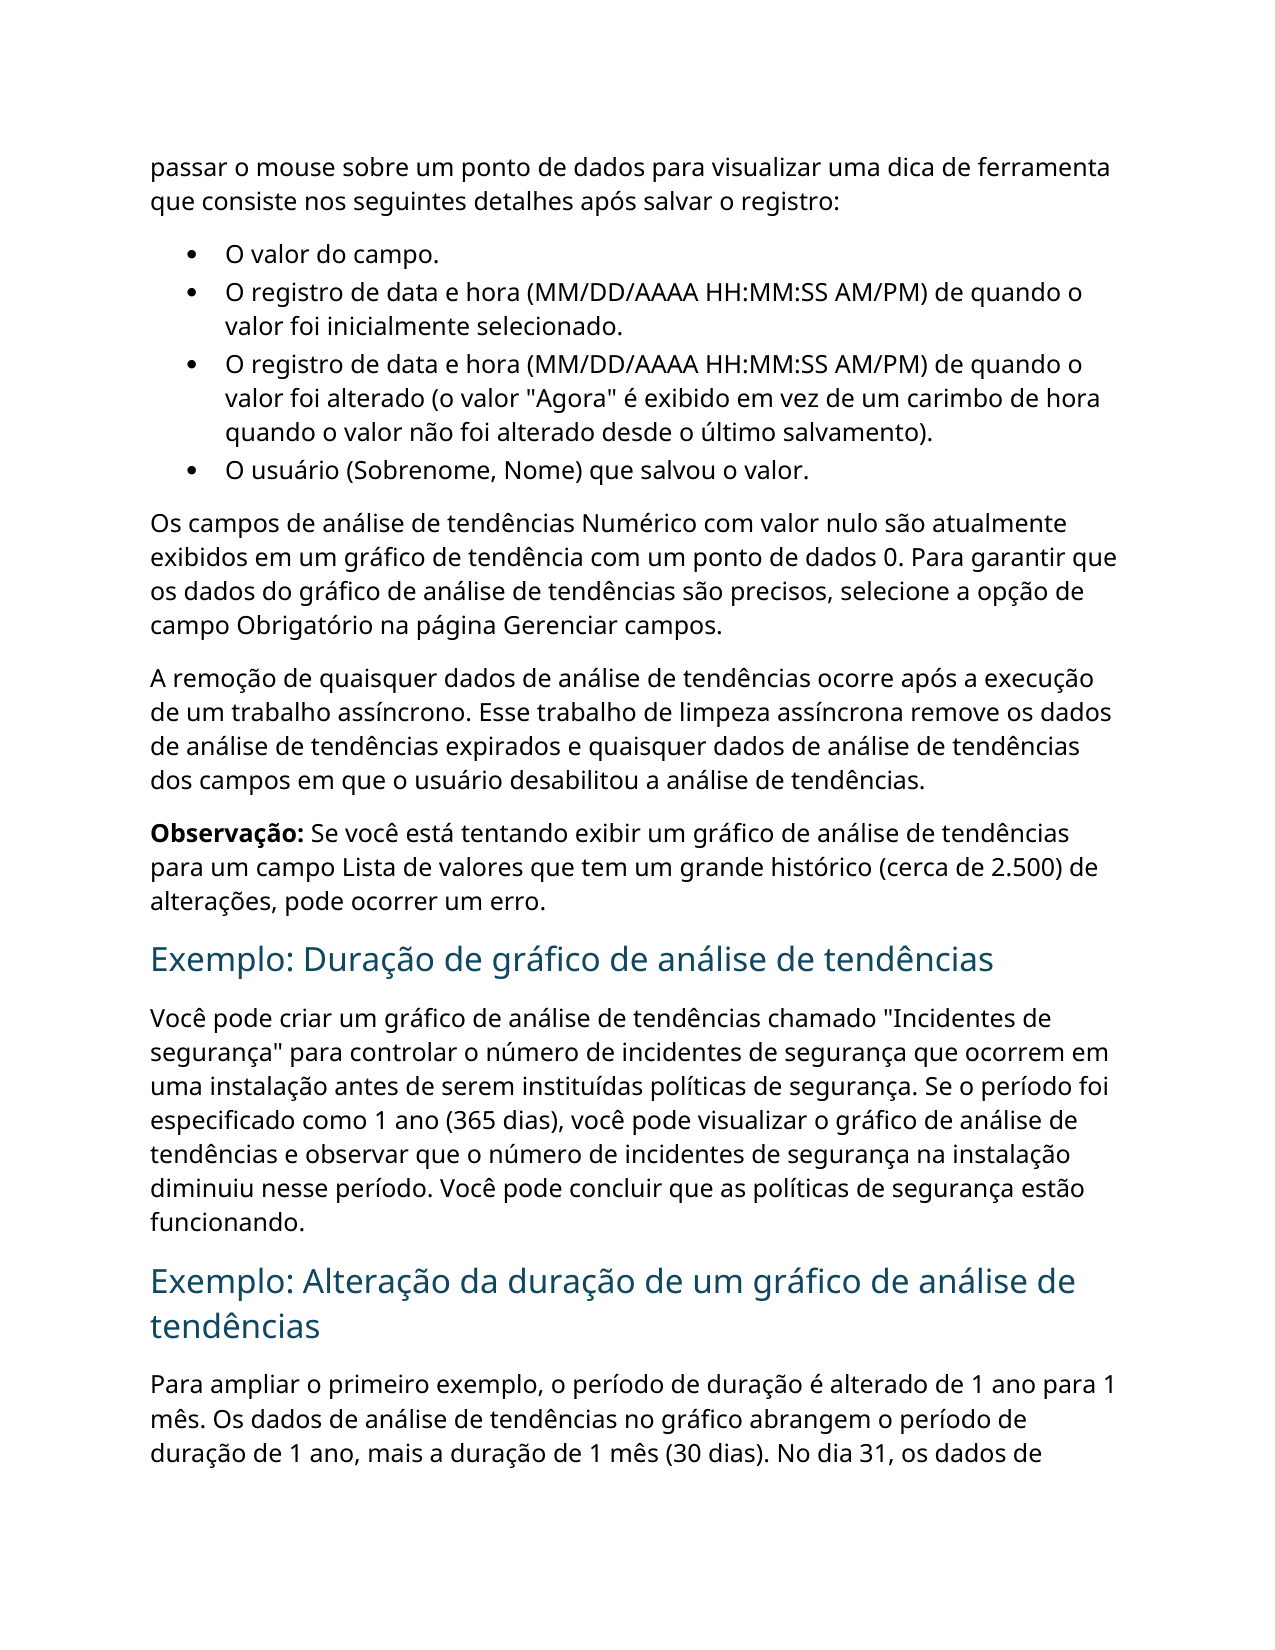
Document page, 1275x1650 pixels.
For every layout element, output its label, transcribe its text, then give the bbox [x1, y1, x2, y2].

text A remoção de quaisquer dados de análise de tendências ocorre após a execução de um trabalho assíncrono. Esse trabalho de limpeza assíncrona remove os dados de análise de tendências expirados e quaisquer dados de análise de tendências dos campos em que o usuário desabilitou a análise de tendências. [150, 660, 1125, 797]
list O registro de data e hora (MM/DD/AAAA HH:MM:SS AM/PM) de quando o valor foi alterado (o valor "Agora" é exibido em vez de um carimbo de hora quando o valor não foi alterado desde o último salvamento). [187, 347, 1125, 449]
subtitle Exemplo: Duração de gráfico de análise de tendências [150, 936, 1125, 982]
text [150, 150, 1125, 218]
list O registro de data e hora (MM/DD/AAAA HH:MM:SS AM/PM) de quando o valor foi inicialmente selecionado. [187, 275, 1125, 343]
subtitle Exemplo: Alteração da duração de um gráfico de análise de tendências [150, 1258, 1125, 1348]
text Observação: Se você está tentando exibir um gráfico de análise de tendências para um campo Lista de valores que tem um grande histórico (cerca de 2.500) de alterações, pode ocorrer um erro. [150, 815, 1125, 917]
text Os campos de análise de tendências Numérico com valor nulo são atualmente exibidos em um gráfico de tendência com um ponto de dados 0. Para garantir que os dados do gráfico de análise de tendências são precisos, selecione a opção de campo Obrigatório na página Gerenciar campos. [150, 505, 1125, 642]
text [150, 1367, 1125, 1469]
list O usuário (Sobrenome, Nome) que salvou o valor. [187, 452, 1125, 487]
text Você pode criar um gráfico de análise de tendências chamado "Incidentes de segurança" para controlar o número de incidentes de segurança que ocorrem em uma instalação antes de serem instituídas políticas de segurança. Se o período foi especificado como 1 ano (365 dias), você pode visualizar o gráfico de análise de tendências e observar que o número de incidentes de segurança na instalação diminuiu nesse período. Você pode concluir que as políticas de segurança estão funcionando. [150, 1000, 1125, 1239]
list O valor do campo. [187, 237, 1125, 271]
